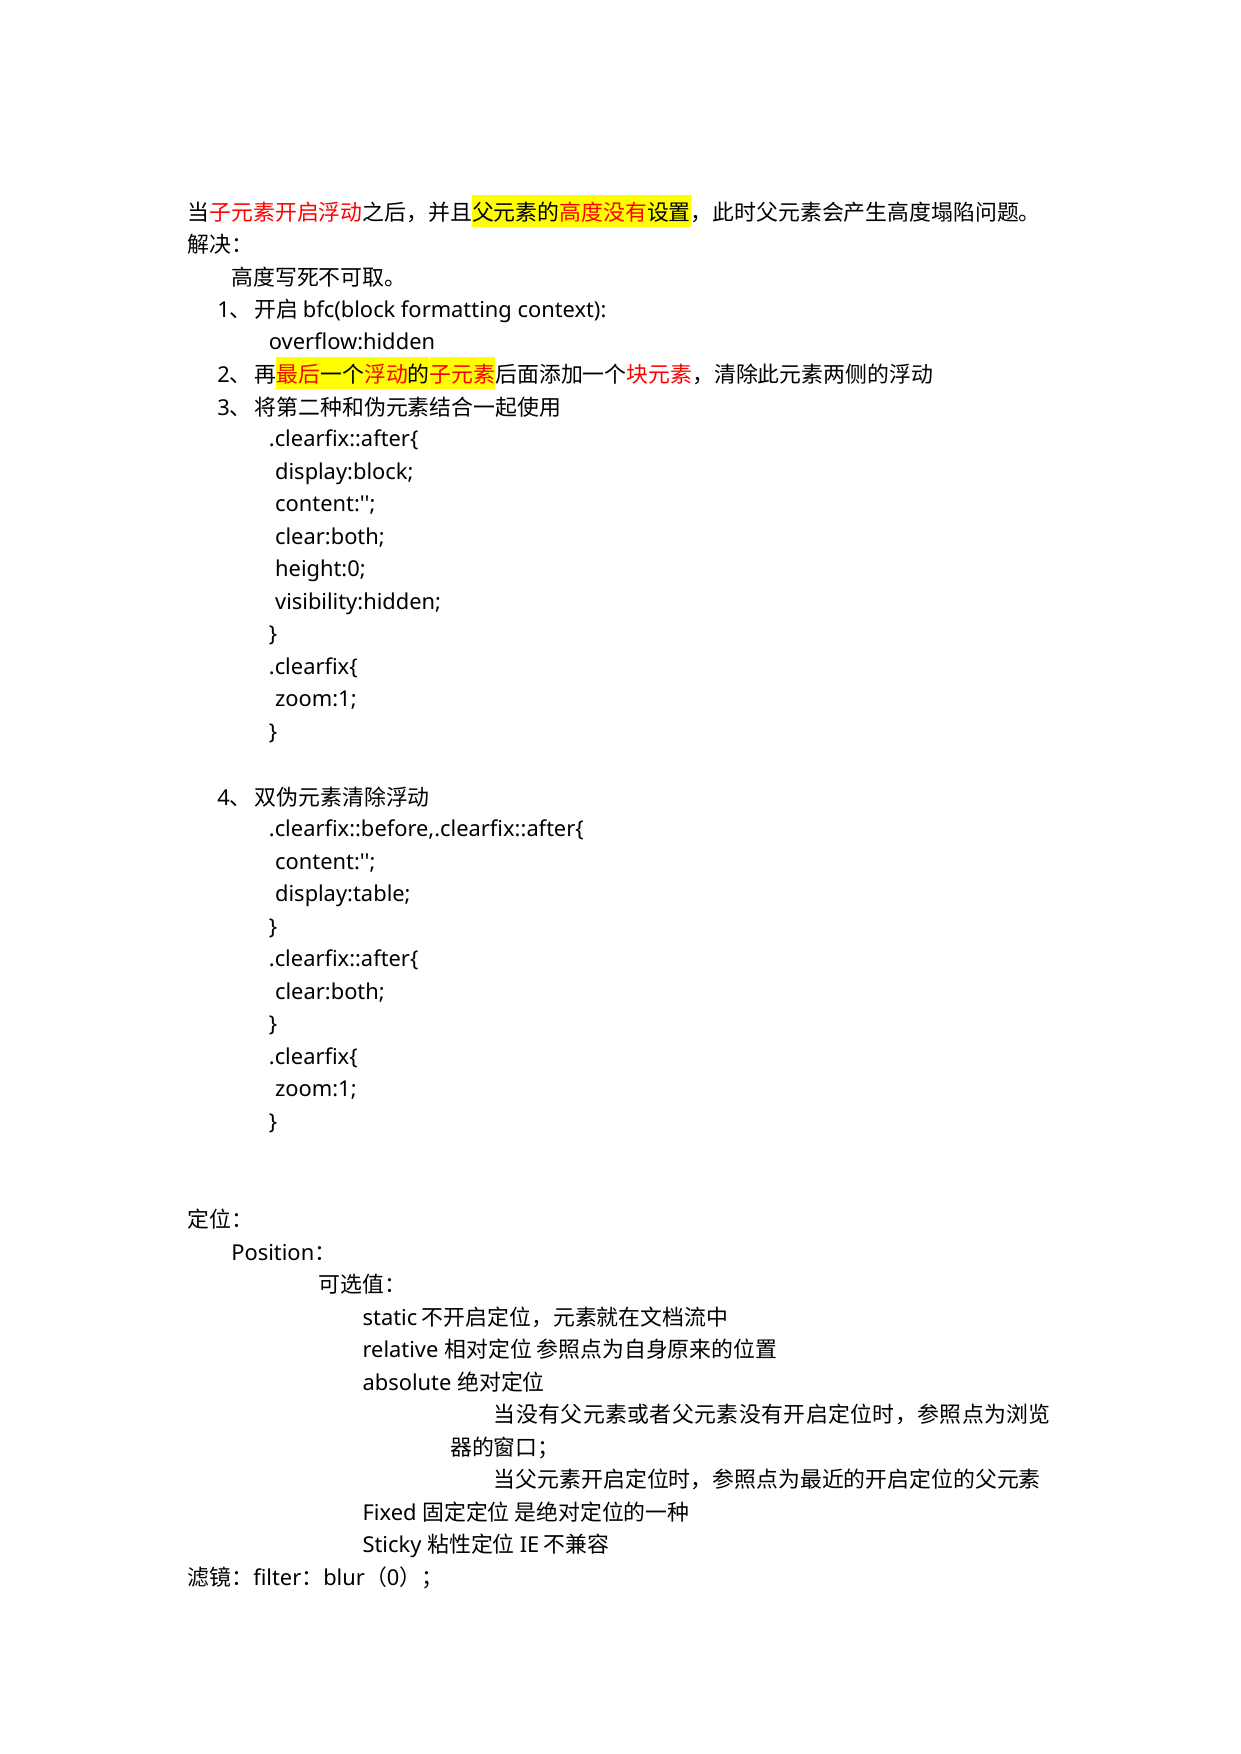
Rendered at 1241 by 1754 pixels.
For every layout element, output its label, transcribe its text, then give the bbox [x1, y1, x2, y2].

text display:block; [269, 454, 1053, 487]
text 滤镜：filter：blur（0）； [187, 1559, 1053, 1592]
text .clearfix{ [269, 649, 1053, 682]
text absolute 绝对定位 [187, 1364, 1053, 1397]
text 定位： [187, 1202, 1053, 1234]
text content:''; [269, 844, 1053, 877]
text zoom:1; [269, 1072, 1053, 1104]
text 当子元素开启浮动之后，并且父元素的高度没有设置，此时父元素会产生高度塌陷问题。 [187, 194, 1053, 227]
text relative 相对定位 参照点为自身原来的位置 [187, 1332, 1053, 1364]
text .clearfix::after{ [269, 942, 1053, 974]
text height:0; [269, 552, 1053, 584]
text Sticky 粘性定位 IE不兼容 [187, 1527, 1053, 1559]
list 再最后一个浮动的子元素后面添加一个块元素，清除此元素两侧的浮动 [495, 357, 1053, 389]
text 可选值： [187, 1267, 1053, 1299]
text 当父元素开启定位时，参照点为最近的开启定位的父元素 [450, 1462, 1053, 1494]
list 将第二种和伪元素结合一起使用 [217, 389, 1053, 422]
text display:table; [269, 877, 1053, 909]
text } [269, 714, 1053, 747]
text static不开启定位，元素就在文档流中 [319, 1299, 1053, 1332]
text Position： [187, 1234, 1053, 1267]
text .clearfix::before,.clearfix::after{ [269, 812, 1053, 844]
text } [269, 617, 1053, 649]
text } [269, 909, 1053, 942]
list 双伪元素清除浮动 [217, 779, 1053, 812]
text clear:both; [269, 974, 1053, 1007]
text overflow:hidden [269, 324, 1053, 357]
text .clearfix{ [269, 1039, 1053, 1072]
text } [269, 1007, 1053, 1039]
text clear:both; [269, 519, 1053, 552]
text 解决： [187, 227, 1053, 259]
text .clearfix::after{ [269, 422, 1053, 454]
text } [269, 1104, 1053, 1137]
text zoom:1; [269, 682, 1053, 714]
text 当没有父元素或者父元素没有开启定位时，参照点为浏览器的窗口； [450, 1397, 1053, 1462]
text content:''; [269, 487, 1053, 519]
text Fixed 固定定位 是绝对定位的一种 [187, 1494, 1053, 1527]
text visibility:hidden; [269, 584, 1053, 617]
list 开启bfc(block formatting context): [217, 292, 1053, 324]
text 高度写死不可取。 [187, 259, 1053, 292]
